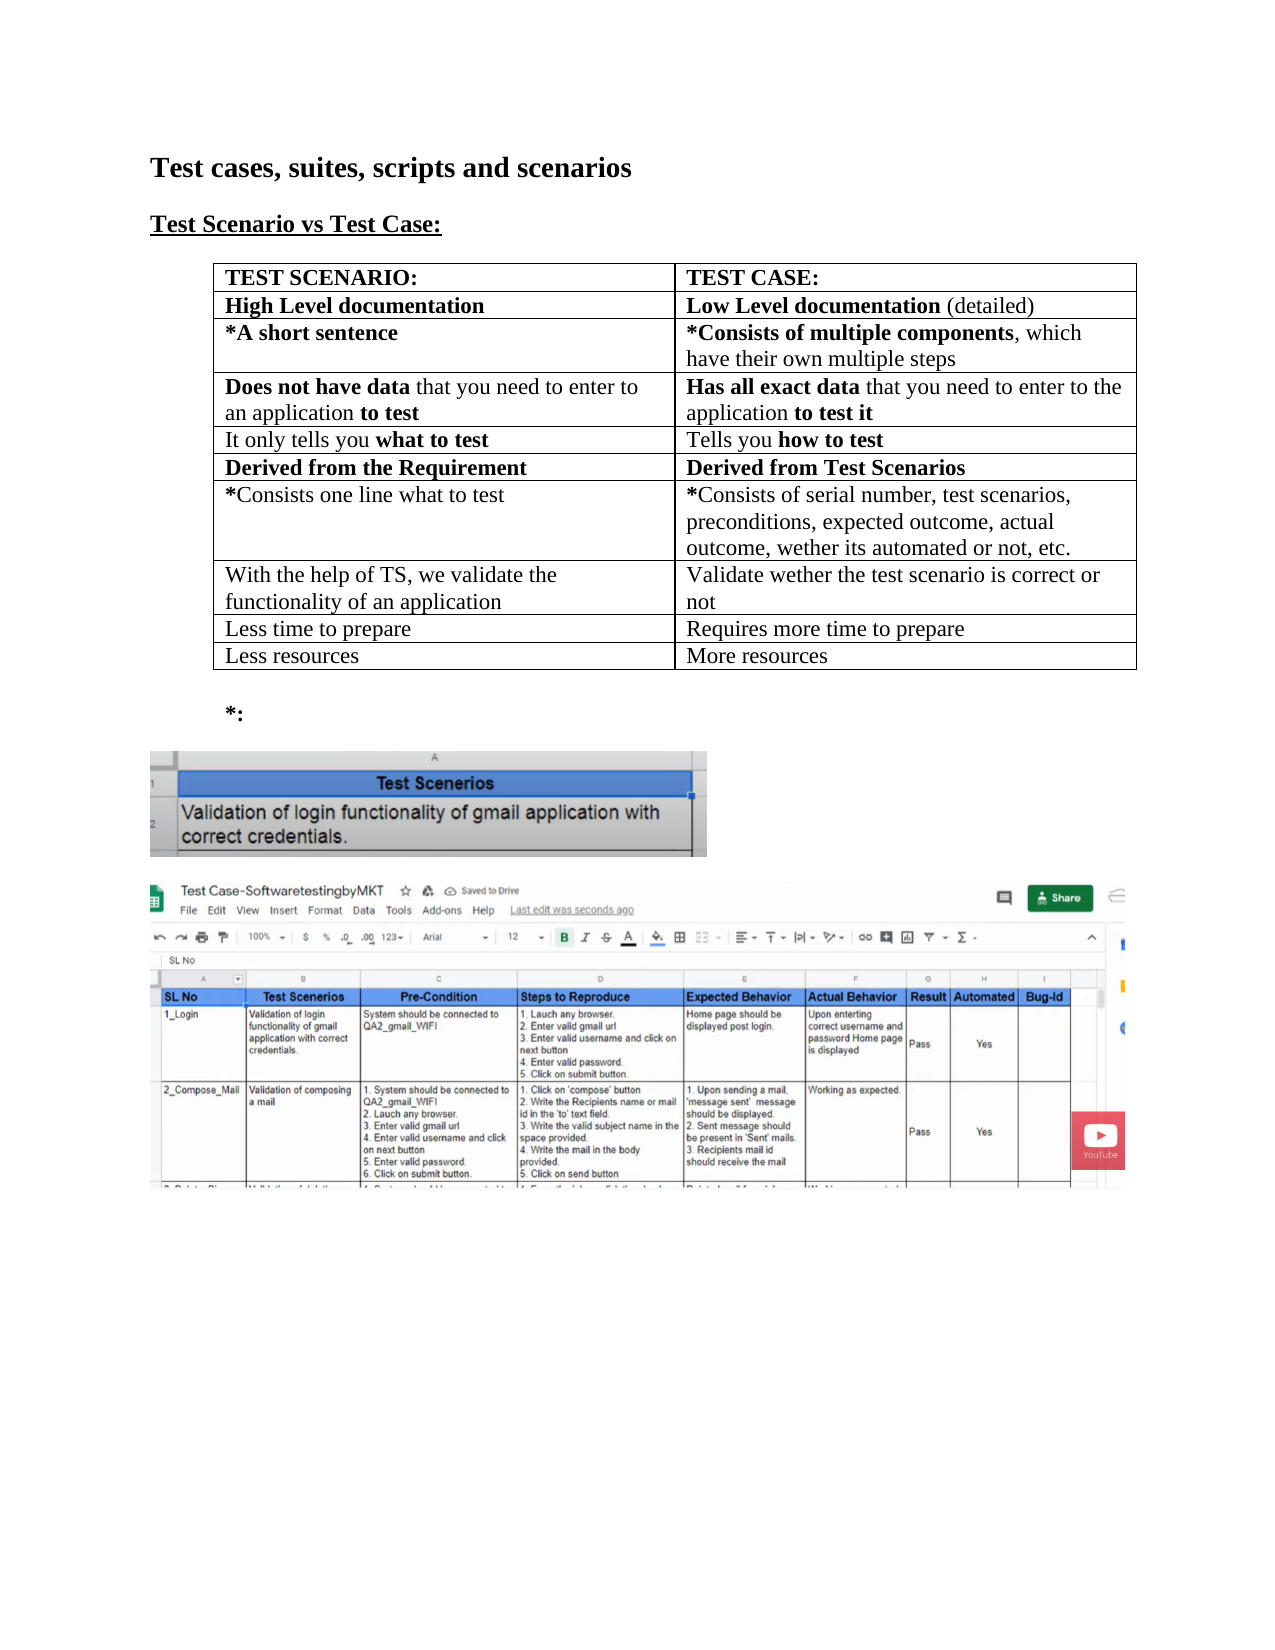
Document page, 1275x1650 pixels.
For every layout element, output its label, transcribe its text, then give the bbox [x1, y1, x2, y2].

table_cell Derived from Test Scenarios [676, 454, 1136, 480]
table_cell High Level documentation [214, 292, 674, 318]
table_header TEST CASE: [676, 264, 1136, 291]
table_cell Validate wether the test scenario is correct or not [676, 561, 1136, 614]
table_cell *A short sentence [214, 319, 674, 372]
table_cell Tells you how to test [676, 427, 1136, 453]
table_cell It only tells you what to test [214, 427, 674, 453]
table_cell *Consists one line what to test [214, 481, 674, 560]
table_cell Derived from the Requirement [214, 454, 674, 480]
table_cell With the help of TS, we validate the functionality of an application [214, 561, 674, 614]
picture [150, 881, 1125, 1190]
table_cell Low Level documentation (detailed) [676, 292, 1136, 318]
table_cell Less time to prepare [214, 615, 674, 642]
table_cell Less resources [214, 643, 674, 669]
picture [150, 751, 707, 857]
table_cell Does not have data that you need to enter to an application to test [214, 373, 674, 426]
table_header TEST SCENARIO: [214, 264, 674, 291]
table_cell *Consists of multiple components, which have their own multiple steps [676, 319, 1136, 372]
table_cell *Consists of serial number, test scenarios, preconditions, expected outcome, actual outcome, wether its automated or not, etc. [676, 481, 1136, 560]
text Test cases, suites, scripts and scenarios [150, 150, 1125, 183]
text Test Scenario vs Test Case: [150, 209, 1125, 238]
list *: [225, 700, 1125, 727]
table_cell More resources [676, 643, 1136, 669]
table_cell Requires more time to prepare [676, 615, 1136, 642]
table_cell Has all exact data that you need to enter to the application to test it [676, 373, 1136, 426]
